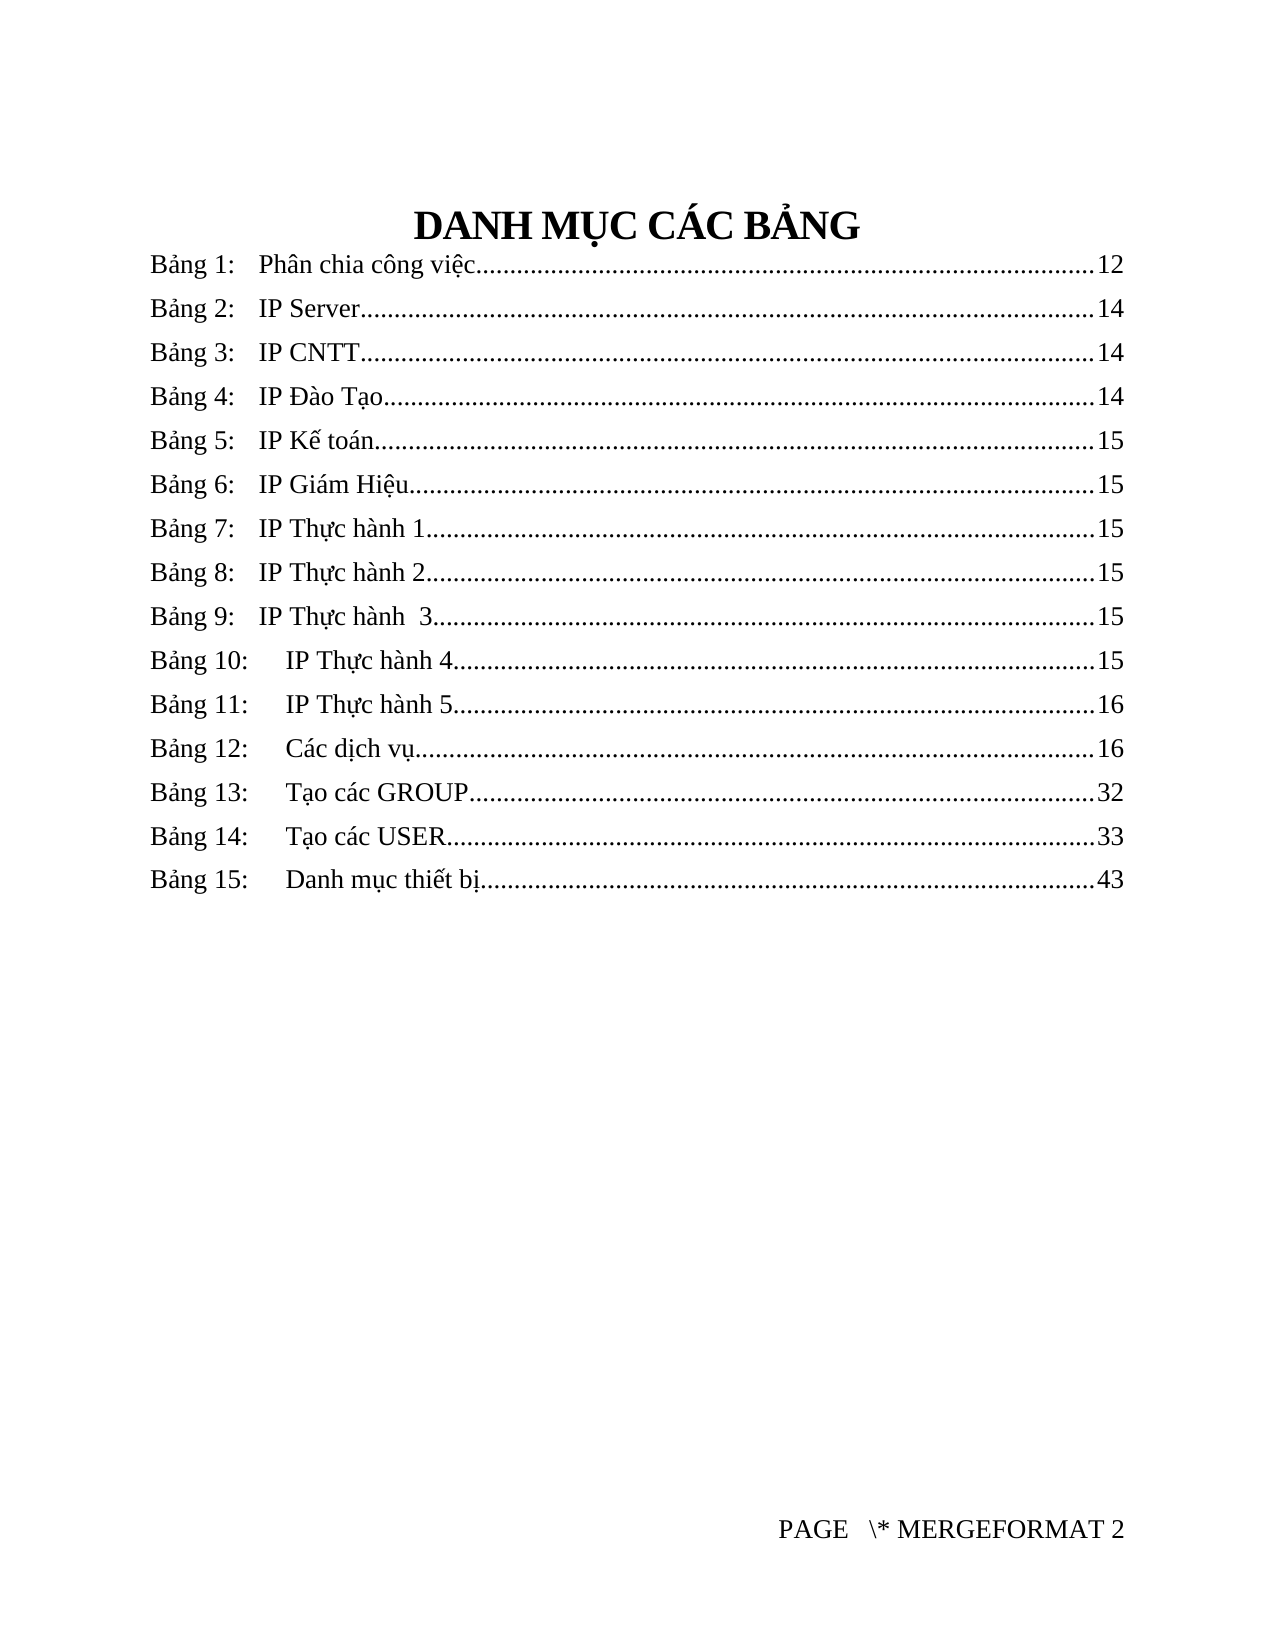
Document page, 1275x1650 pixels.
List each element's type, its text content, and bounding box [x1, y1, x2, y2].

text Bảng 15: Danh mục thiết bị 43 [150, 863, 1125, 895]
text Bảng 6: IP Giám Hiệu 15 [150, 468, 1125, 499]
text Bảng 1: Phân chia công việc 12 [150, 248, 1125, 279]
text Bảng 14: Tạo các USER 33 [150, 819, 1125, 851]
title DANH MỤC CÁC BẢNG [150, 200, 1125, 248]
text Bảng 12: Các dịch vụ 16 [150, 732, 1125, 763]
text Bảng 13: Tạo các GROUP 32 [150, 776, 1125, 807]
text Bảng 4: IP Đào Tạo 14 [150, 380, 1125, 411]
text Bảng 10: IP Thực hành 4 15 [150, 644, 1125, 675]
text Bảng 8: IP Thực hành 2 15 [150, 556, 1125, 587]
text Bảng 11: IP Thực hành 5 16 [150, 688, 1125, 719]
text Bảng 5: IP Kế toán 15 [150, 424, 1125, 455]
text Bảng 2: IP Server 14 [150, 292, 1125, 323]
text Bảng 9: IP Thực hành 3 15 [150, 600, 1125, 631]
text Bảng 3: IP CNTT 14 [150, 336, 1125, 367]
text Bảng 7: IP Thực hành 1 15 [150, 512, 1125, 543]
